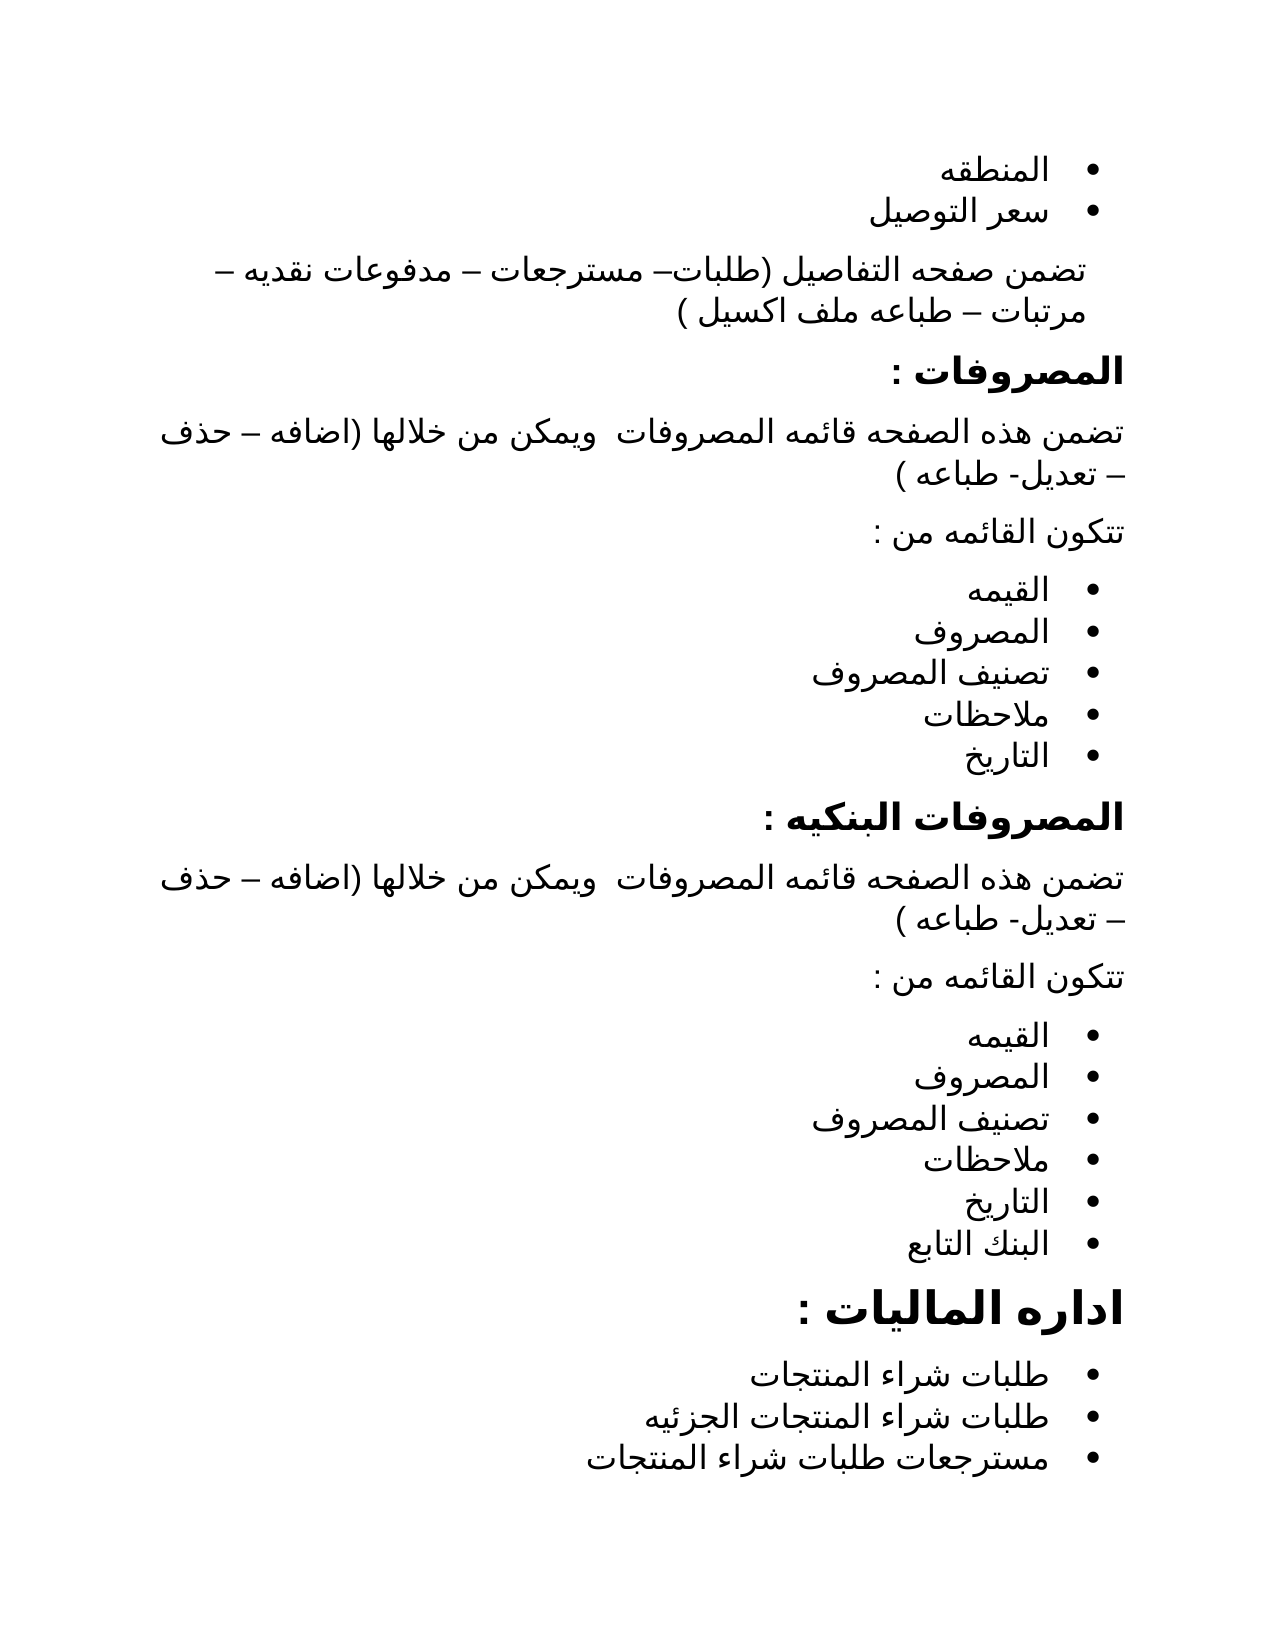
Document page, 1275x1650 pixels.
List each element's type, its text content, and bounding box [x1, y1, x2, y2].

text تتكون القائمه من : [150, 958, 1125, 996]
list تصنيف المصروف [150, 653, 1087, 692]
list القيمه [150, 1016, 1087, 1054]
text تضمن هذه الصفحه قائمه المصروفات ويمكن من خلالها (اضافه – حذف – تعديل- طباعه ) [150, 413, 1125, 492]
list سعر التوصيل [150, 192, 1087, 230]
list مسترجعات طلبات شراء المنتجات [150, 1438, 1087, 1477]
list القيمه [150, 570, 1087, 609]
list المصروف [150, 1057, 1087, 1096]
text تتكون القائمه من : [150, 512, 1125, 551]
text اداره الماليات : [150, 1282, 1125, 1334]
list المنطقه [150, 150, 1087, 188]
list التاريخ [150, 737, 1087, 775]
text تضمن هذه الصفحه قائمه المصروفات ويمكن من خلالها (اضافه – حذف – تعديل- طباعه ) [150, 858, 1125, 938]
list التاريخ [150, 1182, 1087, 1221]
text تضمن صفحه التفاصيل (طلبات– مسترجعات – مدفوعات نقديه – مرتبات – طباعه ملف اكسيل ) [150, 250, 1087, 330]
list ملاحظات [150, 695, 1087, 733]
list تصنيف المصروف [150, 1099, 1087, 1137]
list ملاحظات [150, 1140, 1087, 1179]
list المصروف [150, 612, 1087, 650]
list البنك التابع [150, 1223, 1087, 1262]
list طلبات شراء المنتجات الجزئيه [150, 1397, 1087, 1435]
list طلبات شراء المنتجات [150, 1355, 1087, 1394]
text المصروفات : [150, 349, 1125, 392]
text المصروفات البنكيه : [150, 795, 1125, 838]
